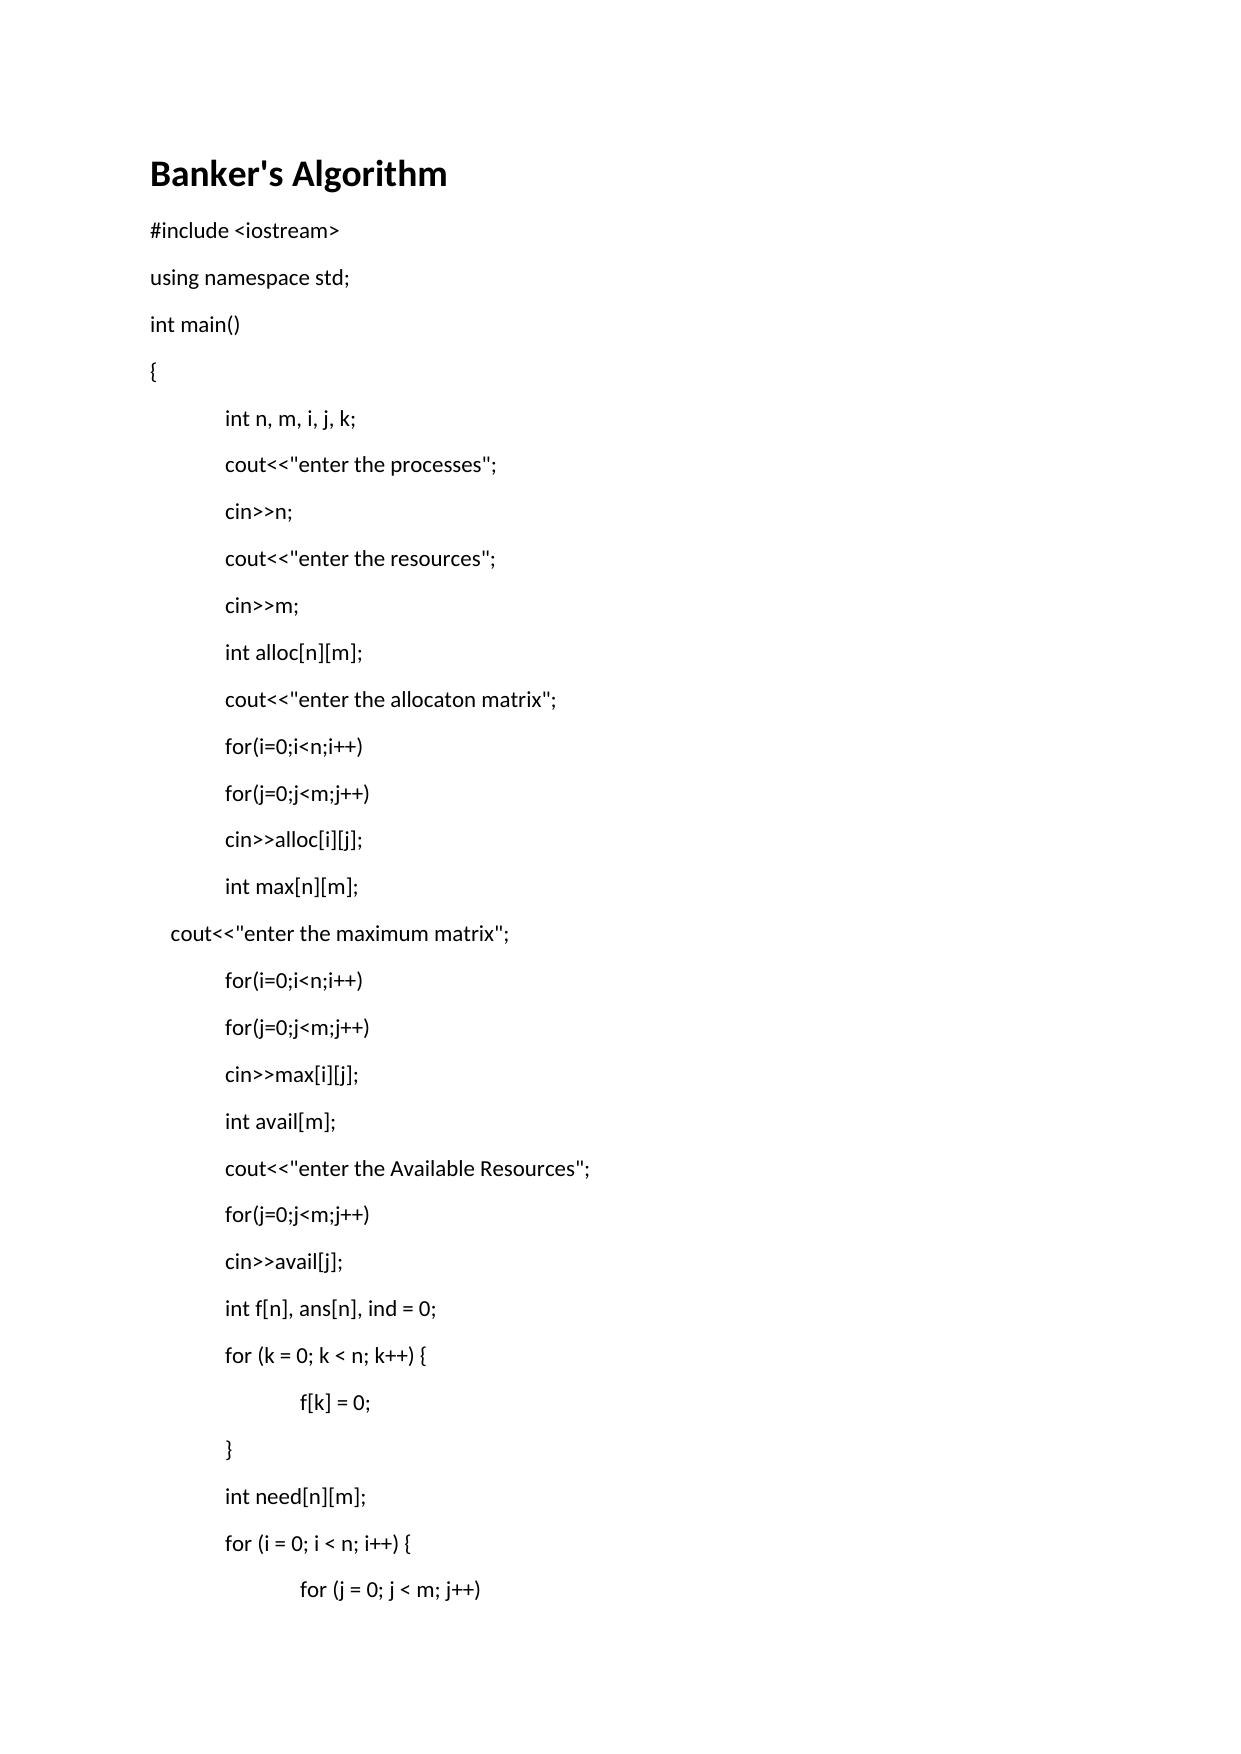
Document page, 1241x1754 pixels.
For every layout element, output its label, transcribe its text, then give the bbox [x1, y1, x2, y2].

text int need[n][m]; [150, 1482, 1090, 1510]
text cin>>max[i][j]; [150, 1060, 1090, 1088]
text int avail[m]; [150, 1107, 1090, 1135]
text } [150, 1435, 1090, 1463]
text for(j=0;j<m;j++) [150, 779, 1090, 807]
text cout<<"enter the allocaton matrix"; [150, 685, 1090, 713]
text int n, m, i, j, k; [150, 404, 1090, 432]
text for(i=0;i<n;i++) [150, 732, 1090, 760]
text { [150, 357, 1090, 385]
text for(i=0;i<n;i++) [150, 966, 1090, 994]
text cout<<"enter the resources"; [150, 544, 1090, 572]
text using namespace std; [150, 263, 1090, 291]
text int alloc[n][m]; [150, 638, 1090, 666]
text #include <iostream> [150, 216, 1090, 244]
text for(j=0;j<m;j++) [150, 1013, 1090, 1041]
text cin>>alloc[i][j]; [150, 826, 1090, 853]
text for (j = 0; j < m; j++) [150, 1576, 1090, 1603]
text for (i = 0; i < n; i++) { [150, 1529, 1090, 1557]
text int max[n][m]; [150, 872, 1090, 900]
text for (k = 0; k < n; k++) { [150, 1341, 1090, 1369]
text cout<<"enter the maximum matrix"; [150, 919, 1090, 947]
text cin>>n; [150, 497, 1090, 525]
text cin>>m; [150, 591, 1090, 619]
text int f[n], ans[n], ind = 0; [150, 1294, 1090, 1322]
text cin>>avail[j]; [150, 1247, 1090, 1275]
text int main() [150, 310, 1090, 338]
text cout<<"enter the Available Resources"; [150, 1154, 1090, 1182]
text Banker's Algorithm [150, 150, 1090, 196]
text f[k] = 0; [150, 1388, 1090, 1416]
text for(j=0;j<m;j++) [150, 1201, 1090, 1228]
text cout<<"enter the processes"; [150, 451, 1090, 478]
